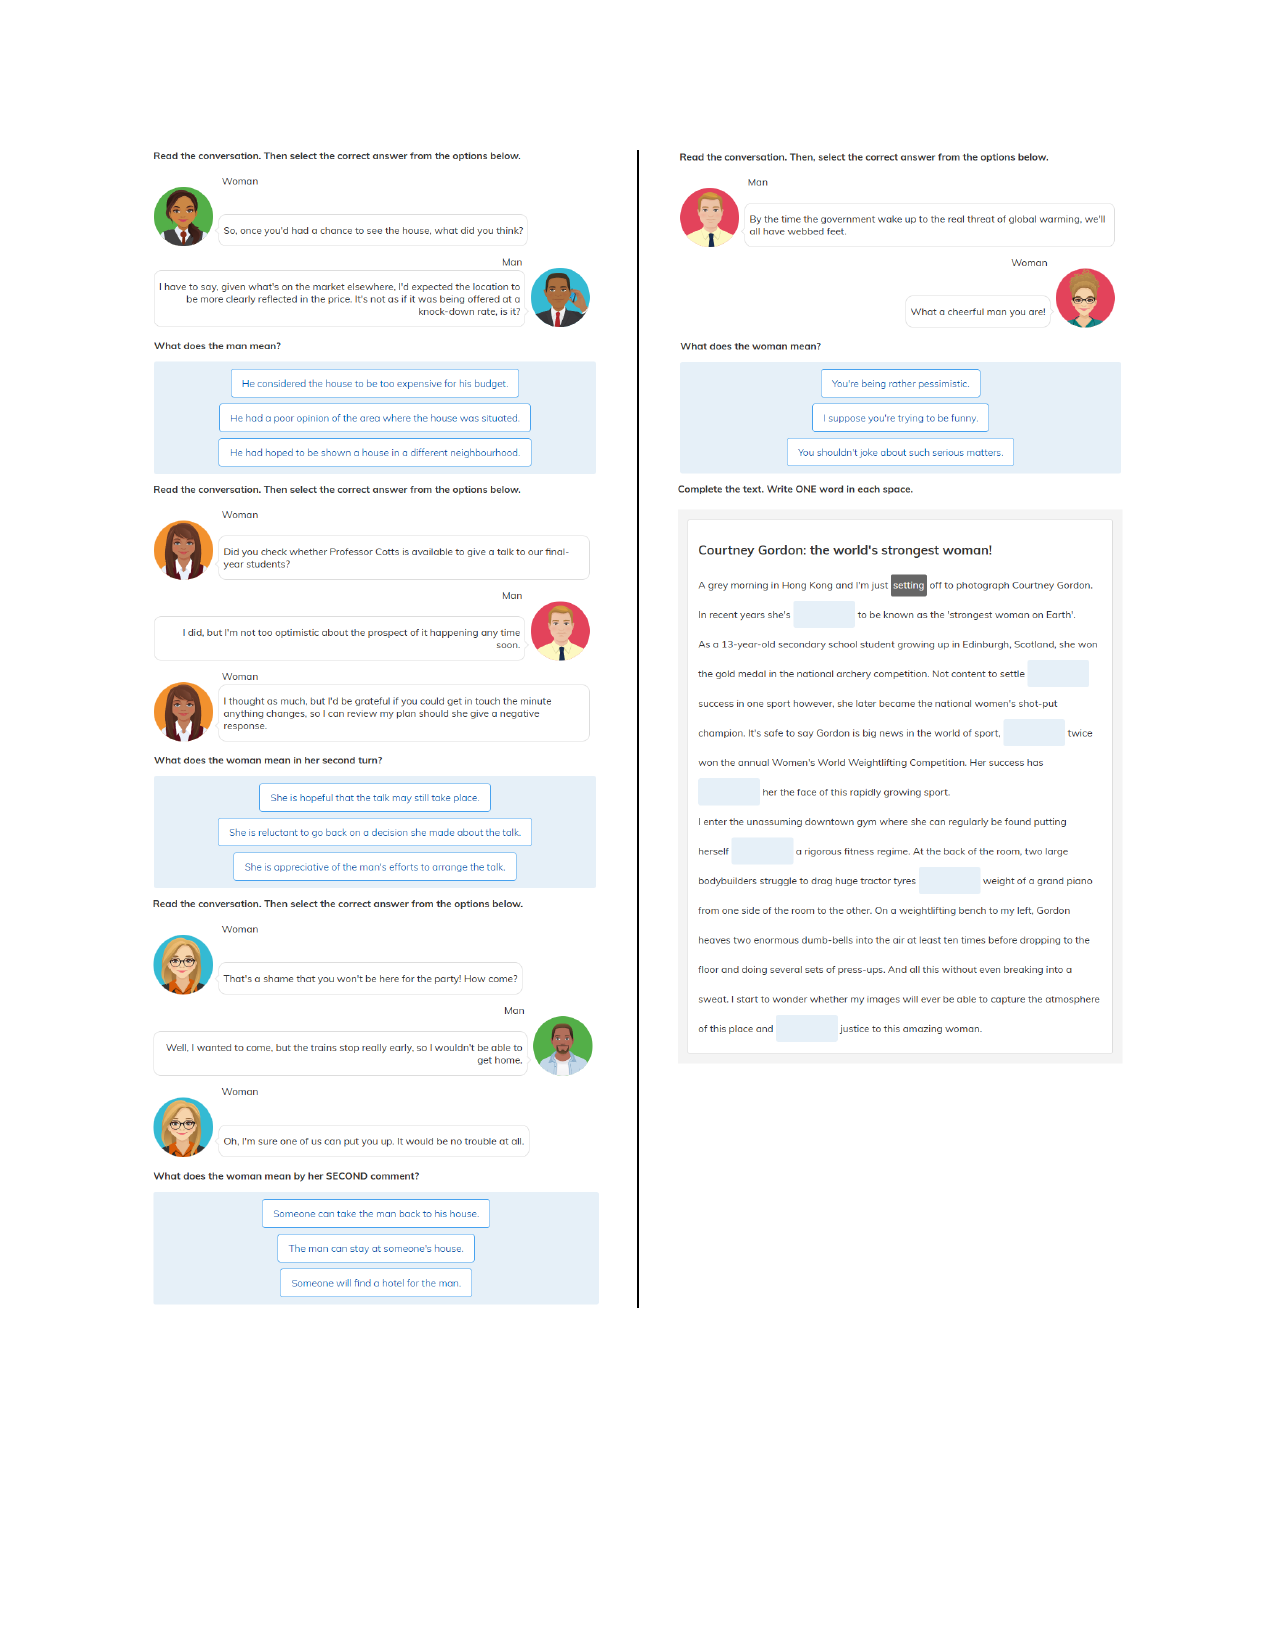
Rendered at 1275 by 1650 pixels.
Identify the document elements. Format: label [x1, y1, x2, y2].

picture [150, 150, 600, 478]
picture [675, 482, 1125, 1065]
picture [675, 150, 1125, 477]
picture [150, 895, 600, 1308]
picture [150, 482, 600, 891]
